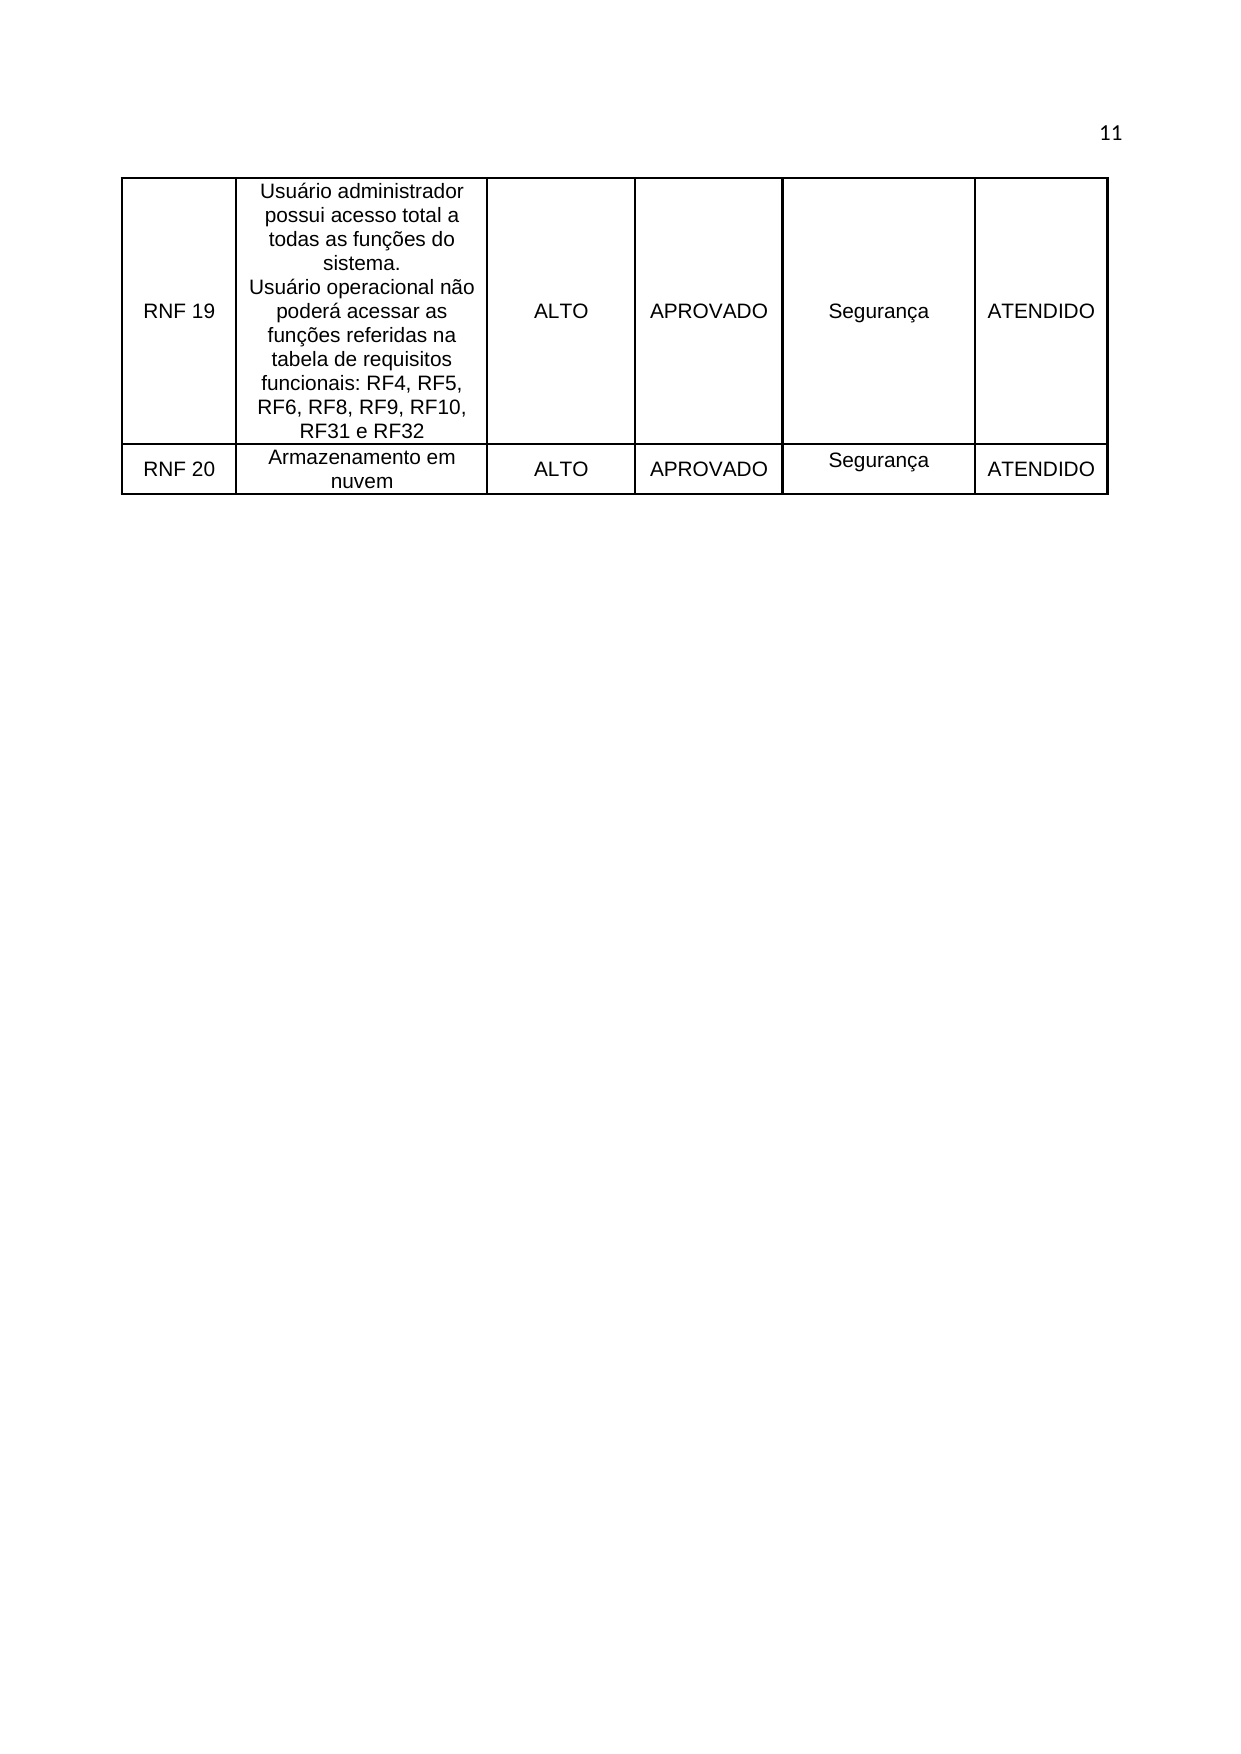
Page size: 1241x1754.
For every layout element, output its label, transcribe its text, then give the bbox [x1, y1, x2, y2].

table_cell ALTO [488, 179, 634, 443]
table_cell RNF 19 [123, 179, 235, 443]
table_cell APROVADO [636, 445, 781, 493]
table_cell Usuário administrador possui acesso total a todas as funções do sistema. Usuário operacional não poderá acessar as funções referidas na tabela de requisitos funcionais: RF4, RF5, RF6, RF8, RF9, RF10, RF31 e RF32 [237, 179, 486, 443]
table_cell Segurança [784, 445, 974, 493]
table_cell Segurança [784, 179, 974, 443]
table_cell Armazenamento em nuvem [237, 445, 486, 493]
table_cell APROVADO [636, 179, 781, 443]
table_cell ATENDIDO [976, 179, 1106, 443]
table_cell RNF 20 [123, 445, 235, 493]
table_cell ATENDIDO [976, 445, 1106, 493]
table_cell ALTO [488, 445, 634, 493]
